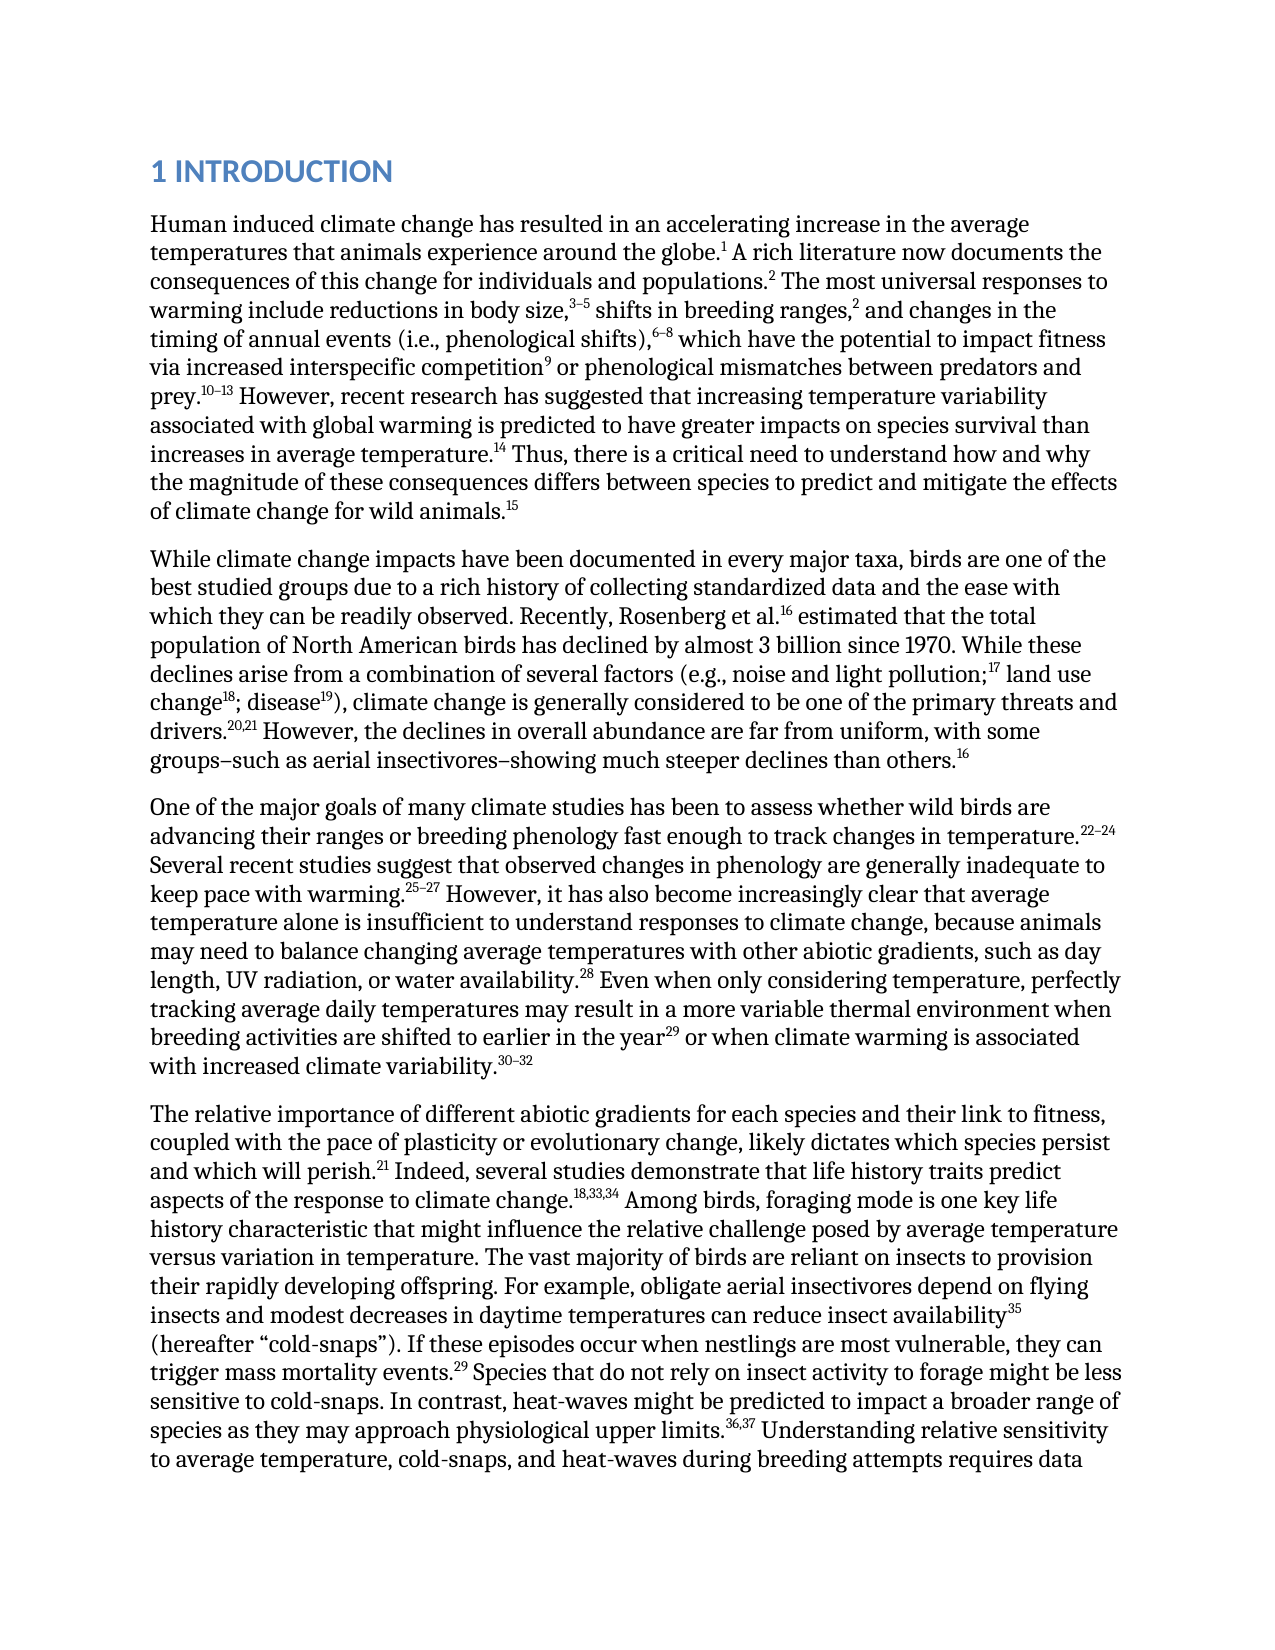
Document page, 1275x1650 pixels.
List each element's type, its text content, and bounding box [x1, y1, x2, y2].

subtitle 1 INTRODUCTION [150, 150, 1125, 191]
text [150, 1099, 1125, 1473]
text While climate change impacts have been documented in every major taxa, birds are one of the best studied groups due to a rich history of collecting standardized data and the ease with which they can be readily observed. Recently, Rosenberg et al.16 estimated that the total population of North American birds has declined by almost 3 billion since 1970. While these declines arise from a combination of several factors (e.g., noise and light pollution;17 land use change18; disease19), climate change is generally considered to be one of the primary threats and drivers.20,21 However, the declines in overall abundance are far from uniform, with some groups–such as aerial insectivores–showing much steeper declines than others.16 [150, 544, 1125, 774]
text Human induced climate change has resulted in an accelerating increase in the average temperatures that animals experience around the globe.1 A rich literature now documents the consequences of this change for individuals and populations.2 The most universal responses to warming include reductions in body size,3–5 shifts in breeding ranges,2 and changes in the timing of annual events (i.e., phenological shifts),6–8 which have the potential to impact fitness via increased interspecific competition9 or phenological mismatches between predators and prey.10–13 However, recent research has suggested that increasing temperature variability associated with global warming is predicted to have greater impacts on species survival than increases in average temperature.14 Thus, there is a critical need to understand how and why the magnitude of these consequences differs between species to predict and mitigate the effects of climate change for wild animals.15 [150, 209, 1125, 526]
text One of the major goals of many climate studies has been to assess whether wild birds are advancing their ranges or breeding phenology fast enough to track changes in temperature.22–24 Several recent studies suggest that observed changes in phenology are generally inadequate to keep pace with warming.25–27 However, it has also become increasingly clear that average temperature alone is insufficient to understand responses to climate change, because animals may need to balance changing average temperatures with other abiotic gradients, such as day length, UV radiation, or water availability.28 Even when only considering temperature, perfectly tracking average daily temperatures may result in a more variable thermal environment when breeding activities are shifted to earlier in the year29 or when climate warming is associated with increased climate variability.30–32 [150, 793, 1125, 1081]
